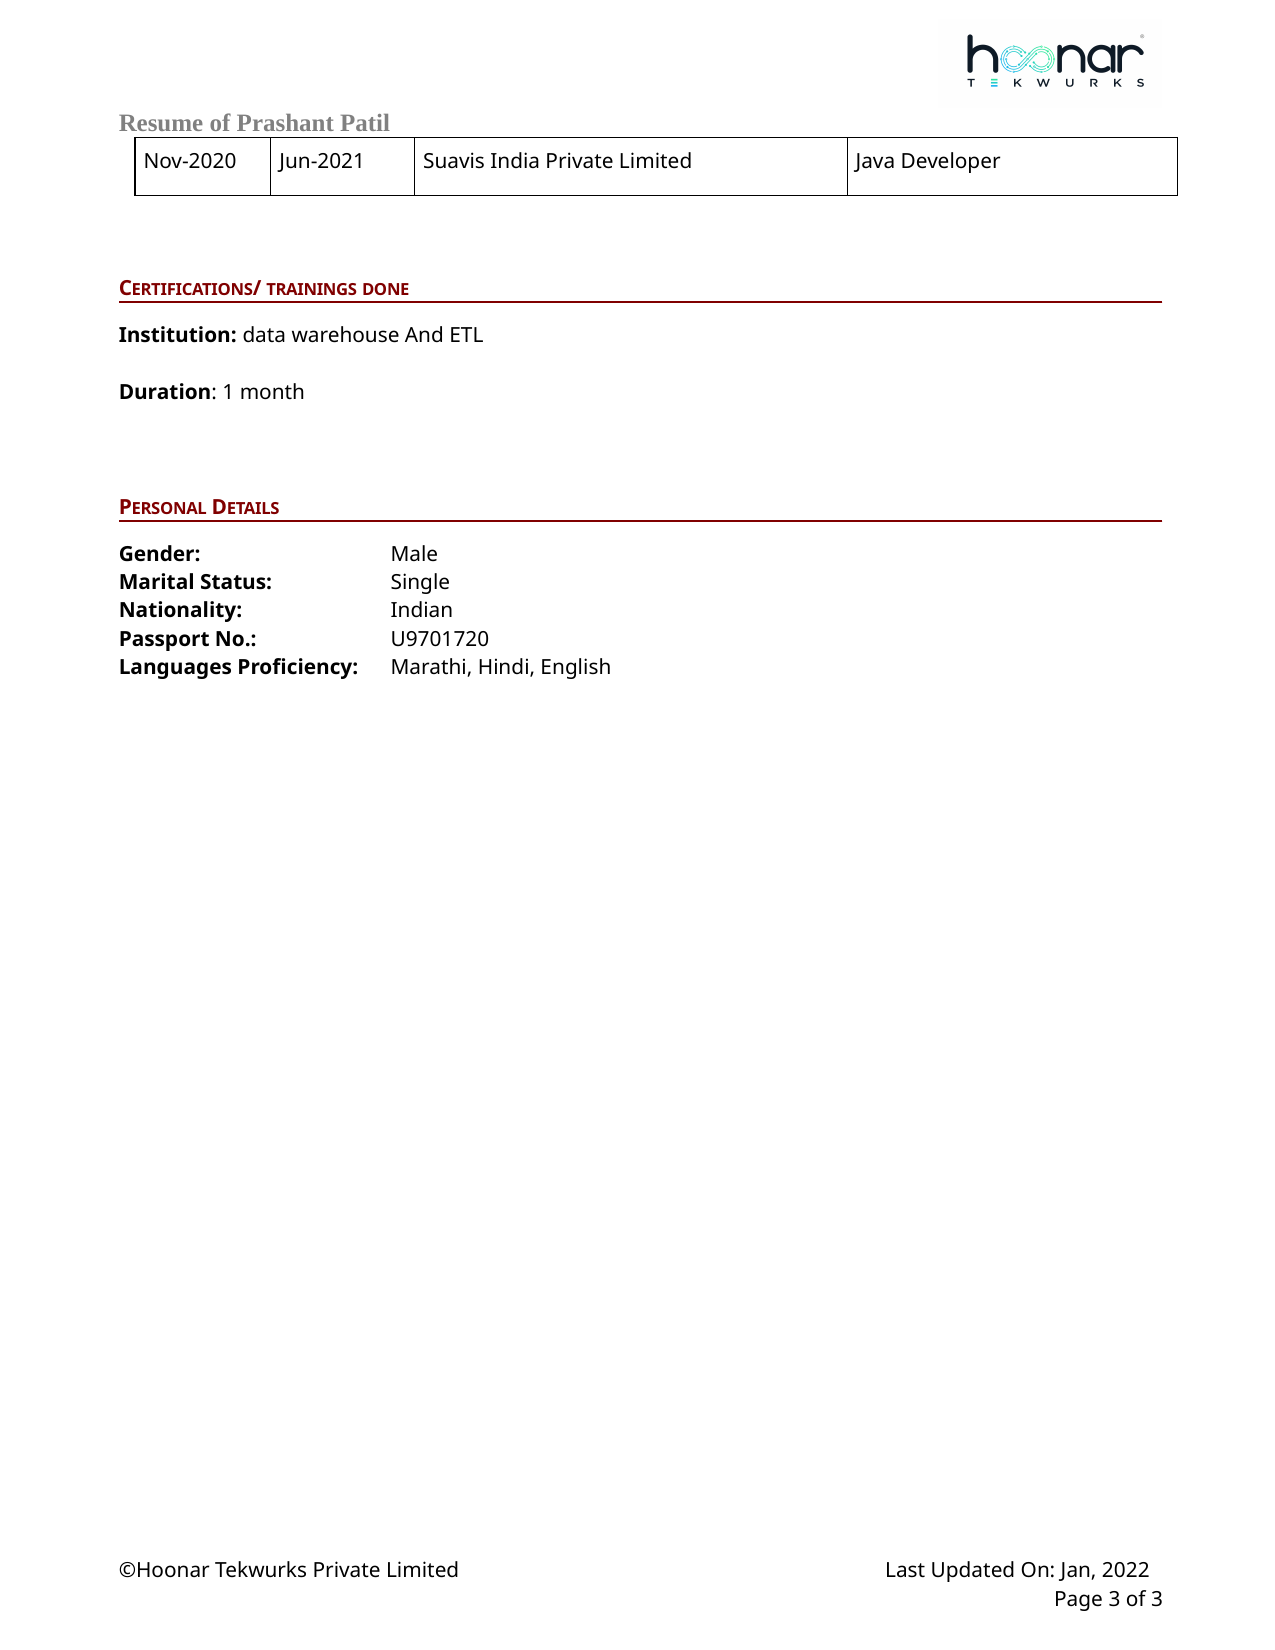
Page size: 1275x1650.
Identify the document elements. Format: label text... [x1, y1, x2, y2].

text Gender: Male [118, 539, 1162, 567]
table_cell Nov-2020 [136, 138, 270, 195]
text Nationality: Indian [118, 596, 1162, 624]
text Languages Proficiency: Marathi, Hindi, English [118, 652, 1162, 681]
text Marital Status: Single [118, 567, 1162, 596]
table_cell Java Developer [848, 138, 1177, 195]
text Passport No.: U9701720 [118, 624, 1162, 652]
text Institution: data warehouse And ETL [118, 320, 1162, 348]
text Personal Details [118, 493, 1162, 522]
table_cell Suavis India Private Limited [415, 138, 847, 195]
text Certifications/ trainings done [118, 274, 1162, 303]
text Duration: 1 month [118, 377, 1162, 405]
picture [937, 19, 1163, 108]
table_cell Jun-2021 [271, 138, 414, 195]
